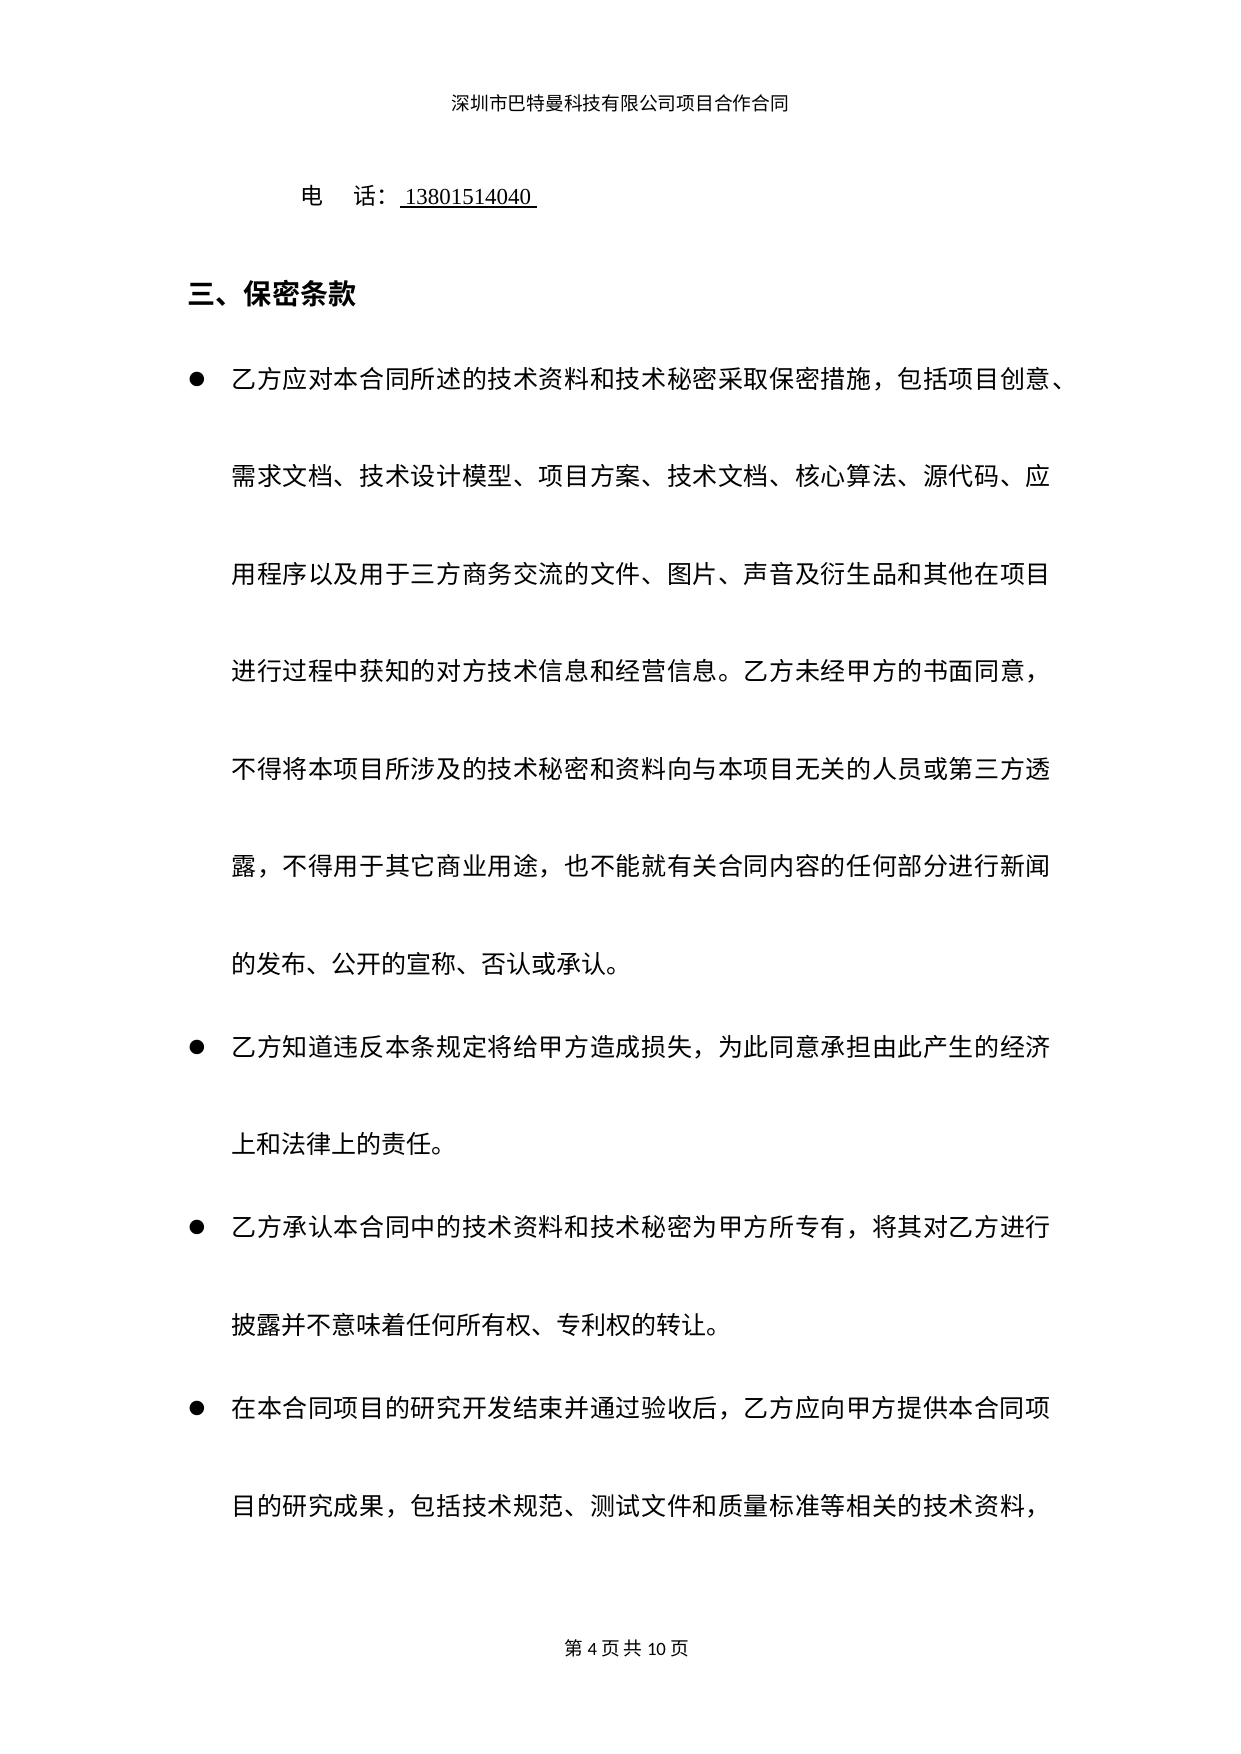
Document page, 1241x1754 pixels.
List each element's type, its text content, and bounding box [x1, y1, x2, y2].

list 电 话： 13801514040 [300, 162, 1053, 227]
list 乙方知道违反本条规定将给甲方造成损失，为此同意承担由此产生的经济上和法律上的责任。 [187, 1013, 1053, 1175]
list 乙方承认本合同中的技术资料和技术秘密为甲方所专有，将其对乙方进行披露并不意味着任何所有权、专利权的转让。 [187, 1193, 1053, 1356]
list 乙方应对本合同所述的技术资料和技术秘密采取保密措施，包括项目创意、需求文档、技术设计模型、项目方案、技术文档、核心算法、源代码、应用程序以及用于三方商务交流的文件、图片、声音及衍生品和其他在项目进行过程中获知的对方技术信息和经营信息。乙方未经甲方的书面同意，不得将本项目所涉及的技术秘密和资料向与本项目无关的人员或第三方透露，不得用于其它商业用途，也不能就有关合同内容的任何部分进行新闻的发布、公开的宣称、否认或承认。 [187, 345, 1053, 995]
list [187, 1374, 1053, 1537]
list 保密条款 [187, 259, 1053, 324]
